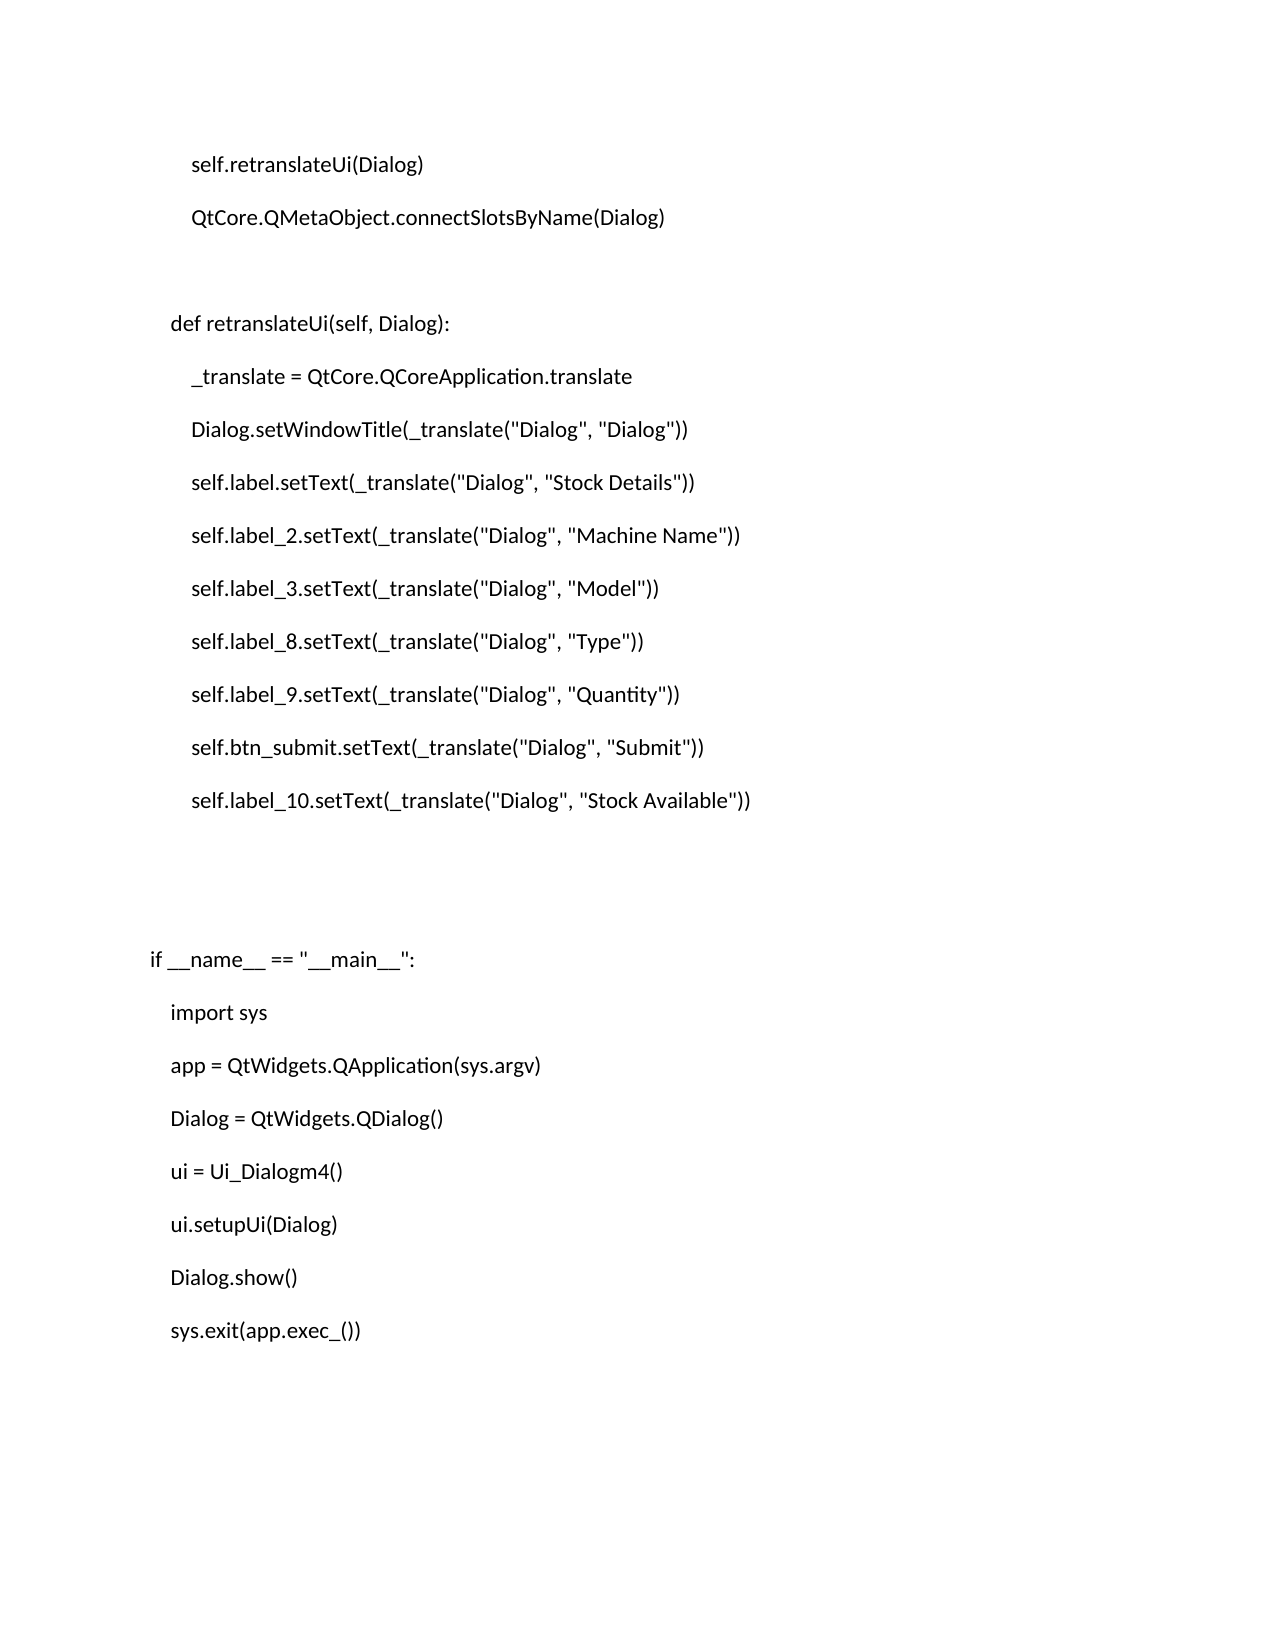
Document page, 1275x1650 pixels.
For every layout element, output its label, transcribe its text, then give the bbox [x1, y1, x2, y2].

text self.label_8.setText(_translate("Dialog", "Type")) [150, 627, 1125, 655]
text Dialog = QtWidgets.QDialog() [150, 1104, 1125, 1132]
text if __name__ == "__main__": [150, 945, 1125, 973]
text ui.setupUi(Dialog) [150, 1210, 1125, 1238]
text self.label_9.setText(_translate("Dialog", "Quantity")) [150, 680, 1125, 708]
text _translate = QtCore.QCoreApplication.translate [150, 362, 1125, 390]
text self.btn_submit.setText(_translate("Dialog", "Submit")) [150, 733, 1125, 761]
text self.label_10.setText(_translate("Dialog", "Stock Available")) [150, 786, 1125, 814]
text def retranslateUi(self, Dialog): [150, 309, 1125, 337]
text import sys [150, 998, 1125, 1026]
text self.retranslateUi(Dialog) [150, 150, 1125, 178]
text self.label.setText(_translate("Dialog", "Stock Details")) [150, 468, 1125, 496]
text QtCore.QMetaObject.connectSlotsByName(Dialog) [150, 203, 1125, 231]
text Dialog.show() [150, 1263, 1125, 1291]
text ui = Ui_Dialogm4() [150, 1157, 1125, 1185]
text self.label_2.setText(_translate("Dialog", "Machine Name")) [150, 521, 1125, 549]
text Dialog.setWindowTitle(_translate("Dialog", "Dialog")) [150, 415, 1125, 443]
text sys.exit(app.exec_()) [150, 1316, 1125, 1344]
text self.label_3.setText(_translate("Dialog", "Model")) [150, 574, 1125, 602]
text app = QtWidgets.QApplication(sys.argv) [150, 1051, 1125, 1079]
